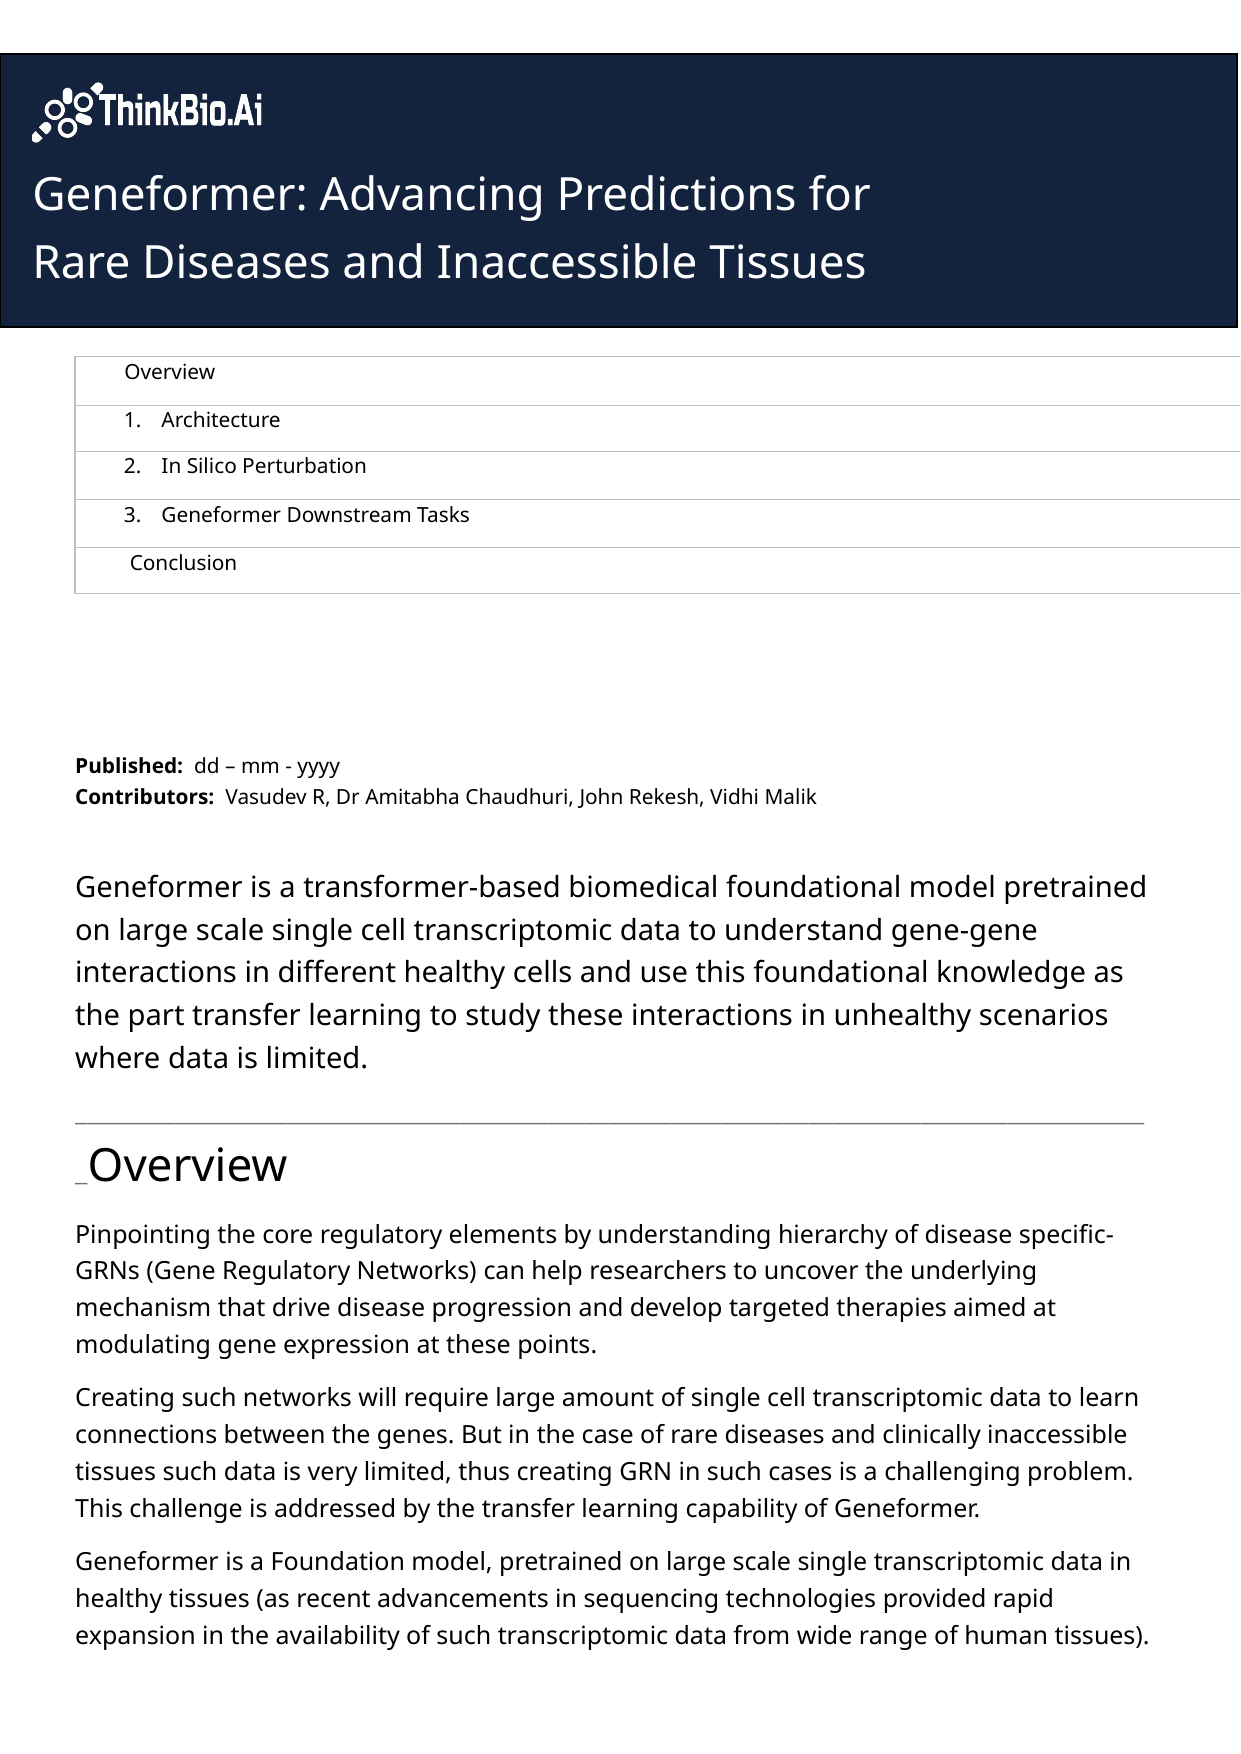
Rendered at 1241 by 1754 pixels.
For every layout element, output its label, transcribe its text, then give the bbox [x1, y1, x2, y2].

text Creating such networks will require large amount of single cell transcriptomic data to learn connections between the genes. But in the case of rare diseases and clinically inaccessible tissues such data is very limited, thus creating GRN in such cases is a challenging problem. This challenge is addressed by the transfer learning capability of Geneformer. [75, 1380, 1165, 1524]
table_cell Architecture [76, 406, 1240, 451]
picture [32, 82, 262, 143]
table_cell Geneformer Downstream Tasks [76, 500, 1240, 547]
text Published: dd – mm - yyyy Contributors: Vasudev R, Dr Amitabha Chaudhuri, John Rekesh, Vidhi Malik [75, 751, 1165, 811]
text Geneformer is a transformer-based biomedical foundational model pretrained on large scale single cell transcriptomic data to understand gene-gene interactions in different healthy cells and use this foundational knowledge as the part transfer learning to study these interactions in unhealthy scenarios where data is limited. [75, 866, 1165, 1077]
text Pinpointing the core regulatory elements by understanding hierarchy of disease specific- GRNs (Gene Regulatory Networks) can help researchers to uncover the underlying mechanism that drive disease progression and develop targeted therapies aimed at modulating gene expression at these points. [75, 1216, 1165, 1361]
table_cell In Silico Perturbation [76, 452, 1240, 499]
text _______________________________________________________________________________________Overview [75, 1097, 1165, 1195]
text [75, 1544, 1165, 1651]
table_header Overview [76, 357, 1240, 404]
table_cell Conclusion [76, 548, 1240, 593]
